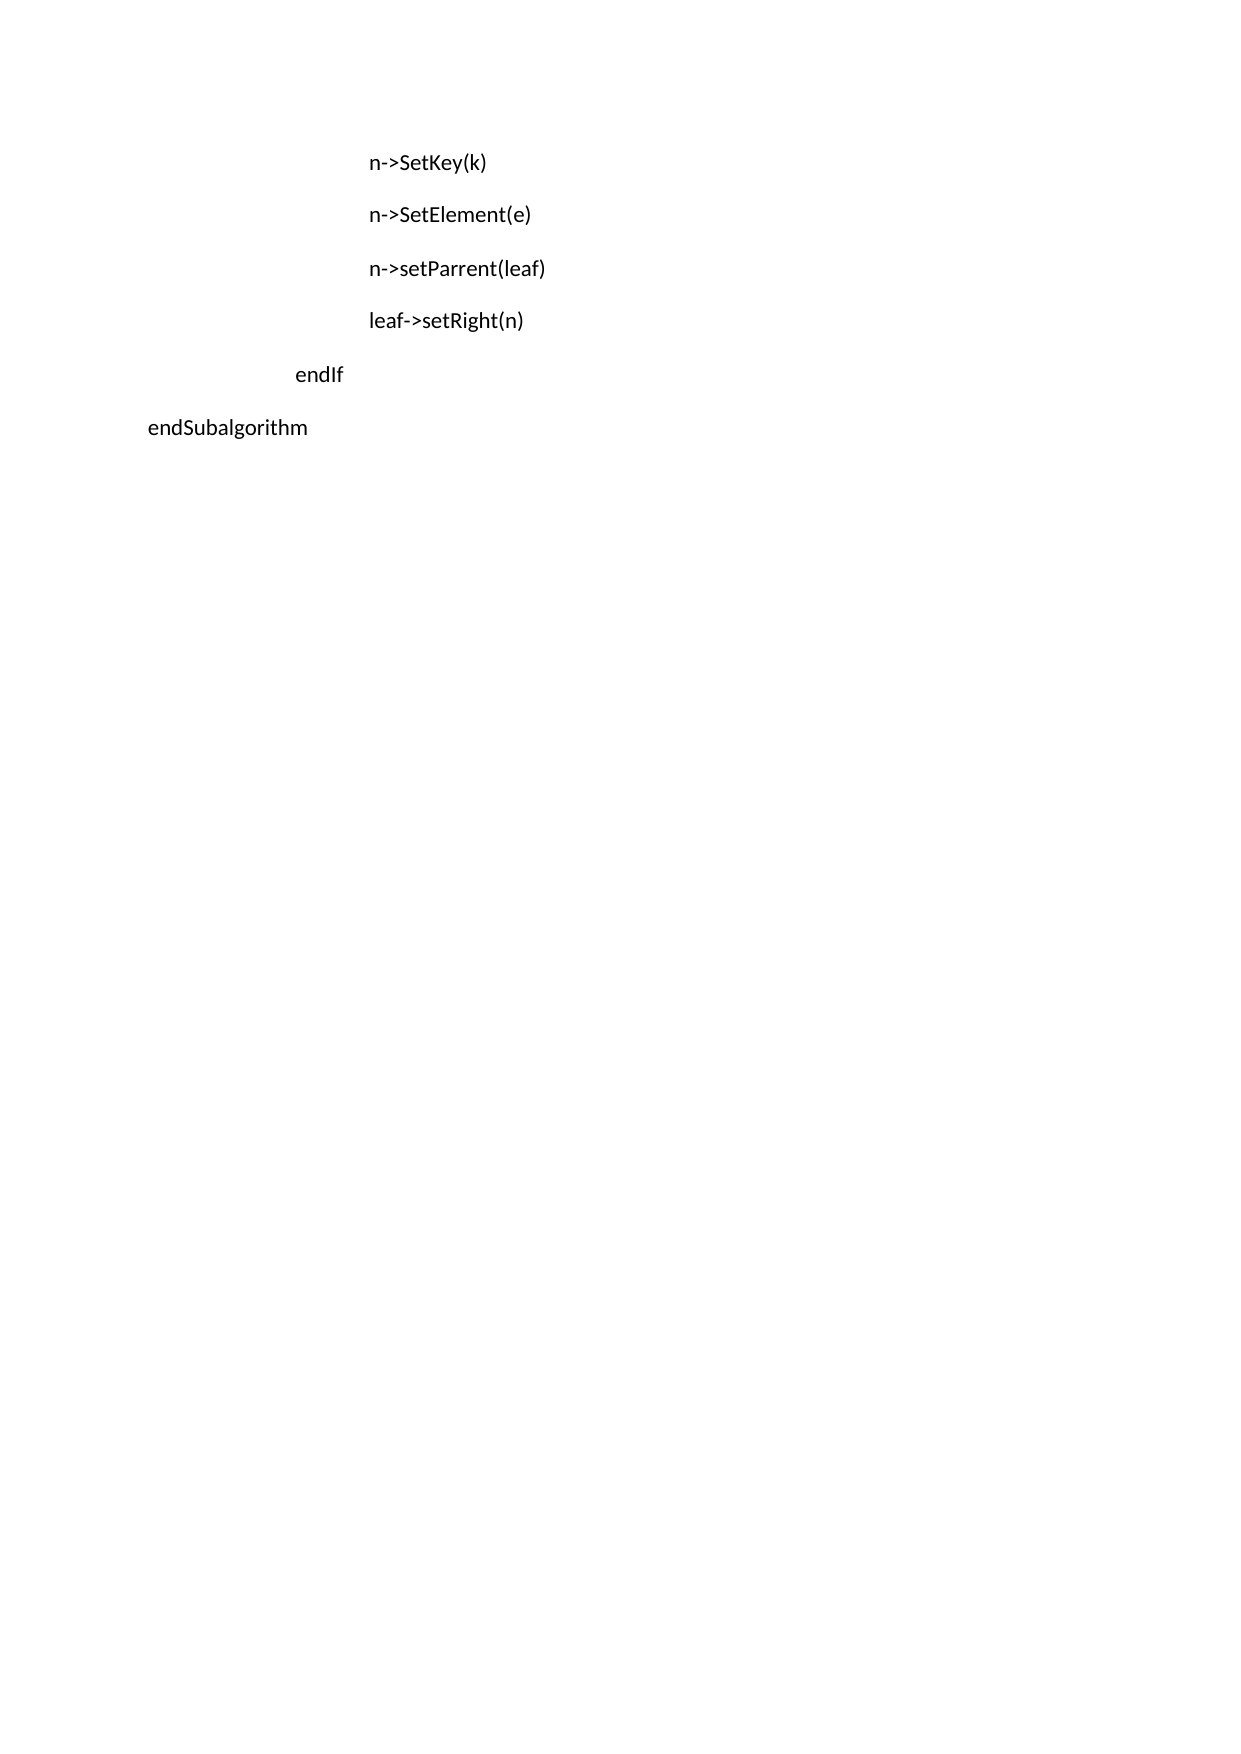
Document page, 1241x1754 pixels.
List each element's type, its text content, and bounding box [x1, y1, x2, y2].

text leaf->setRight(n) [148, 307, 1093, 335]
text endIf [148, 360, 1093, 388]
text n->SetElement(e) [148, 201, 1093, 229]
text n->SetKey(k) [148, 148, 1093, 176]
text n->setParrent(leaf) [148, 254, 1093, 282]
text endSubalgorithm [148, 413, 1093, 441]
